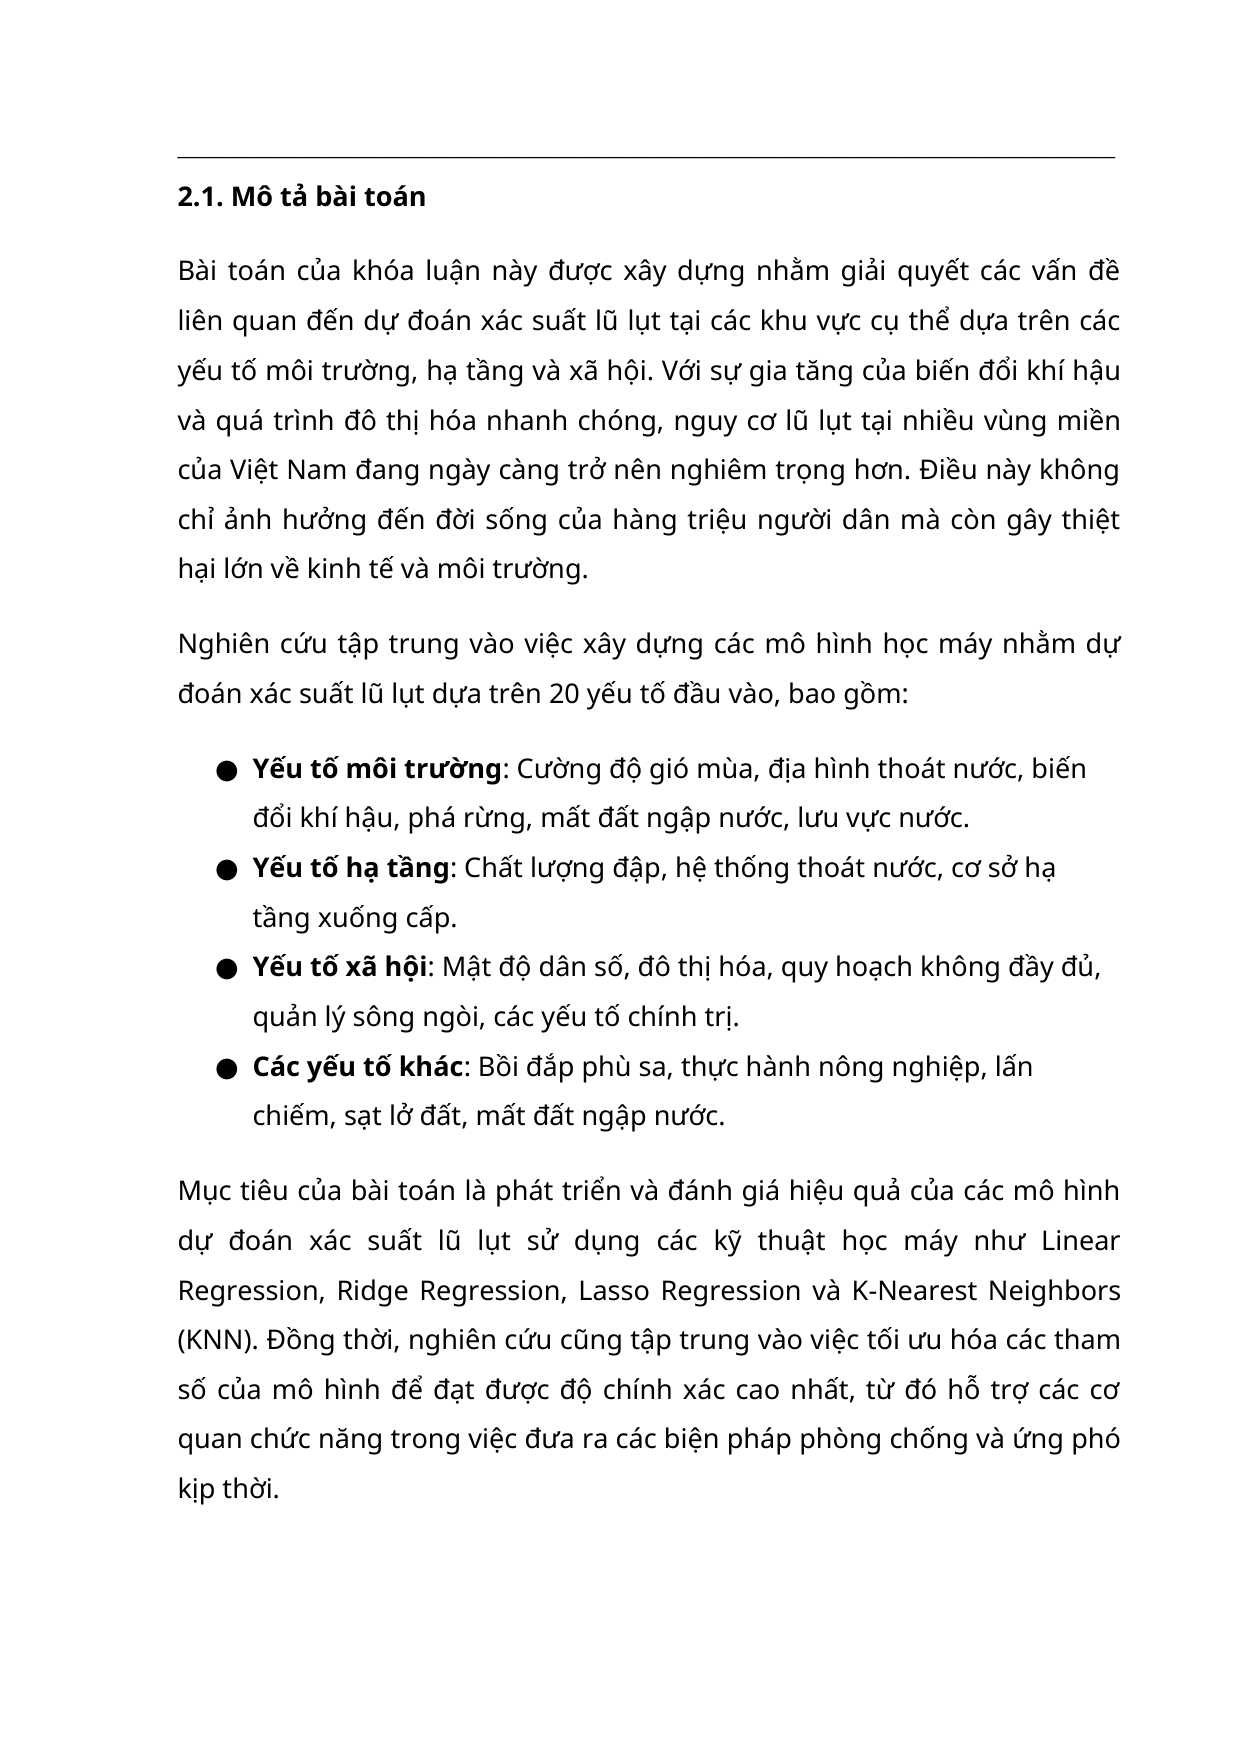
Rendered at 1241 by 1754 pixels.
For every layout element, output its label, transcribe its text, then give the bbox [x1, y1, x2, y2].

text Mục tiêu của bài toán là phát triển và đánh giá hiệu quả của các mô hình dự đoán xác suất lũ lụt sử dụng các kỹ thuật học máy như Linear Regression, Ridge Regression, Lasso Regression và K-Nearest Neighbors (KNN). Đồng thời, nghiên cứu cũng tập trung vào việc tối ưu hóa các tham số của mô hình để đạt được độ chính xác cao nhất, từ đó hỗ trợ các cơ quan chức năng trong việc đưa ra các biện pháp phòng chống và ứng phó kịp thời. [177, 1172, 1122, 1507]
list Các yếu tố khác: Bồi đắp phù sa, thực hành nông nghiệp, lấn chiếm, sạt lở đất, mất đất ngập nước. [215, 1047, 1122, 1134]
list Yếu tố xã hội: Mật độ dân số, đô thị hóa, quy hoạch không đầy đủ, quản lý sông ngòi, các yếu tố chính trị. [215, 948, 1122, 1034]
text Nghiên cứu tập trung vào việc xây dựng các mô hình học máy nhằm dự đoán xác suất lũ lụt dựa trên 20 yếu tố đầu vào, bao gồm: [177, 625, 1122, 711]
list Yếu tố môi trường: Cường độ gió mùa, địa hình thoát nước, biến đổi khí hậu, phá rừng, mất đất ngập nước, lưu vực nước. [215, 749, 1122, 836]
list Yếu tố hạ tầng: Chất lượng đập, hệ thống thoát nước, cơ sở hạ tầng xuống cấp. [215, 848, 1122, 935]
subtitle 2.1. Mô tả bài toán [177, 177, 1122, 214]
text Bài toán của khóa luận này được xây dựng nhằm giải quyết các vấn đề liên quan đến dự đoán xác suất lũ lụt tại các khu vực cụ thể dựa trên các yếu tố môi trường, hạ tầng và xã hội. Với sự gia tăng của biến đổi khí hậu và quá trình đô thị hóa nhanh chóng, nguy cơ lũ lụt tại nhiều vùng miền của Việt Nam đang ngày càng trở nên nghiêm trọng hơn. Điều này không chỉ ảnh hưởng đến đời sống của hàng triệu người dân mà còn gây thiệt hại lớn về kinh tế và môi trường. [177, 252, 1122, 587]
